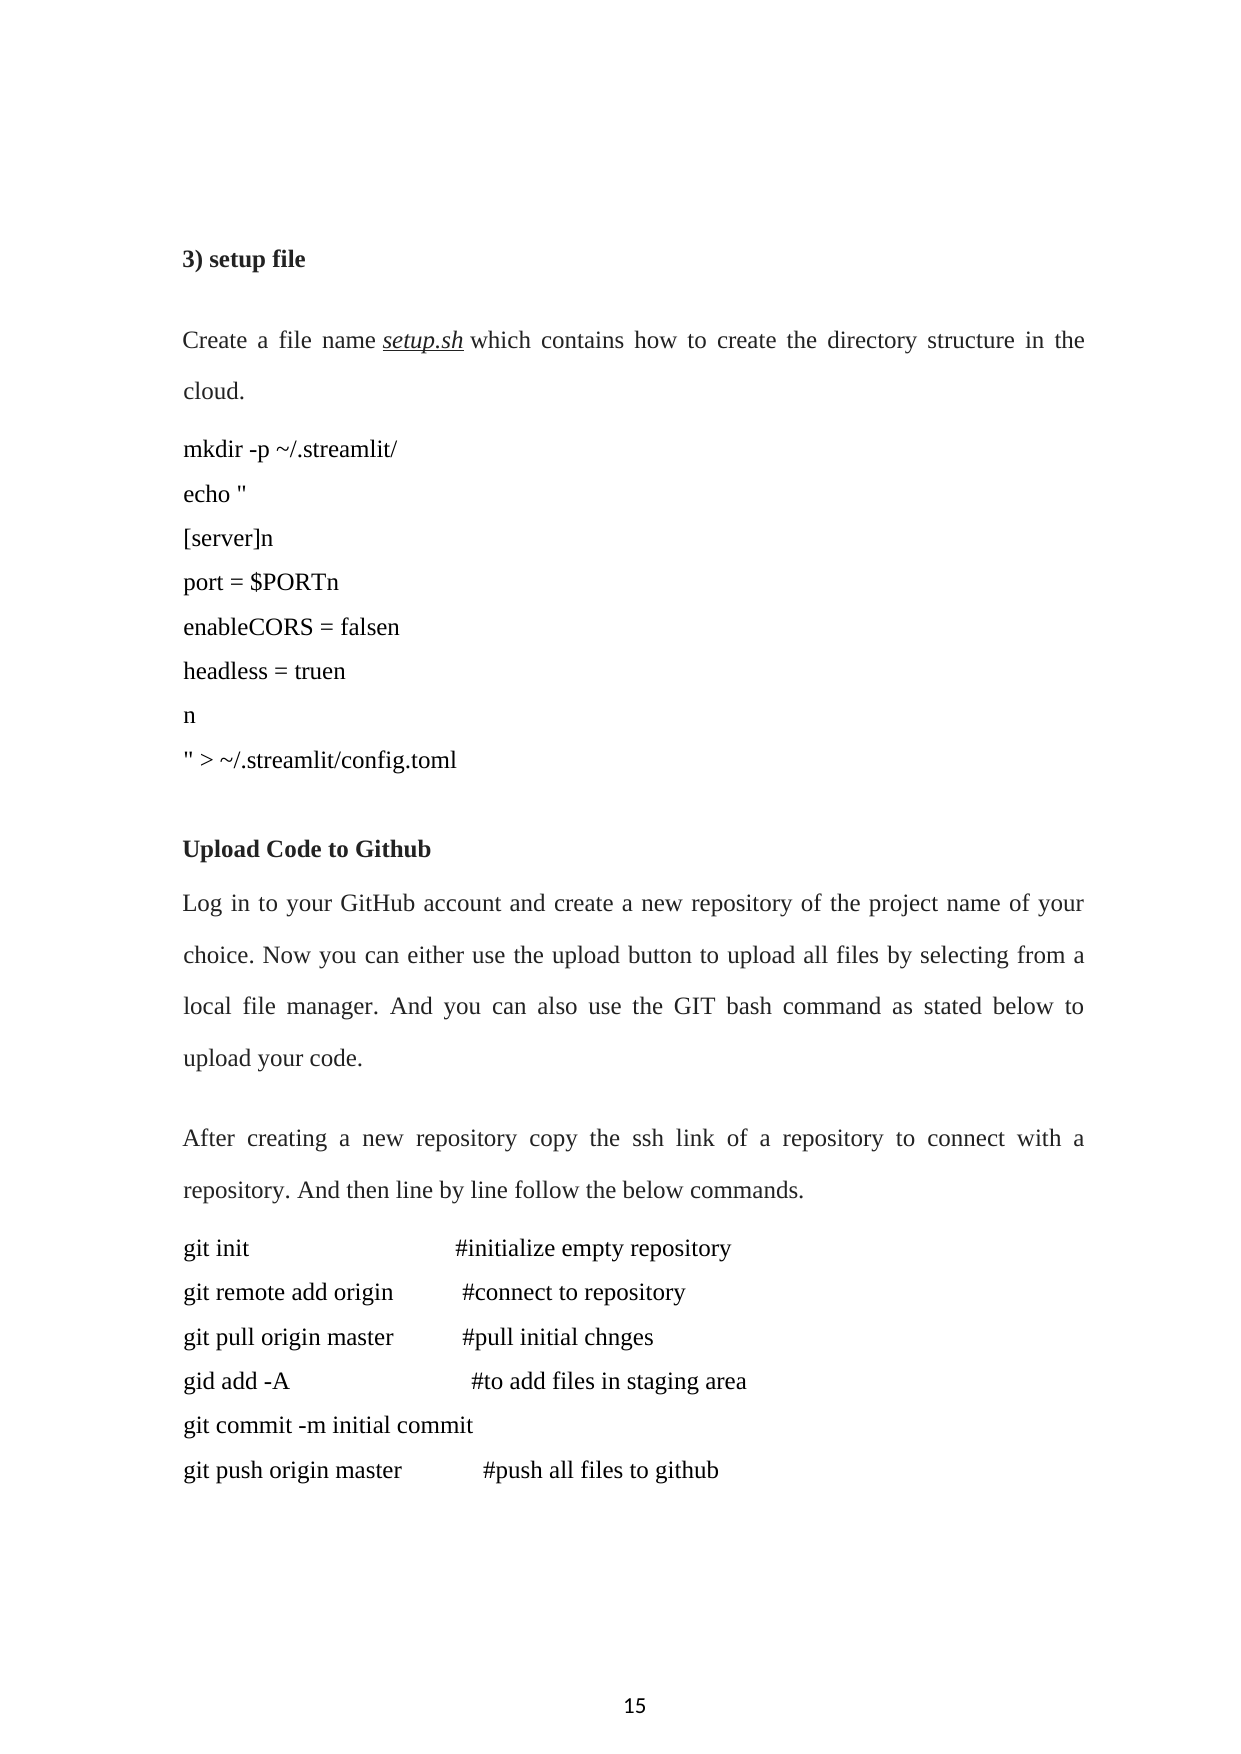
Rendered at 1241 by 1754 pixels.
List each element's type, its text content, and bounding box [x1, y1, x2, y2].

text git remote add origin #connect to repository [183, 1277, 1086, 1306]
text git init #initialize empty repository [183, 1233, 1086, 1262]
text headless = truen [183, 656, 1086, 685]
text enableCORS = falsen [183, 612, 1086, 641]
text [server]n [183, 523, 1086, 552]
text Create a file name setup.sh which contains how to create the directory structure in the cloud. [182, 302, 1086, 405]
text git push origin master #push all files to github [183, 1455, 1086, 1484]
text " > ~/.streamlit/config.toml [183, 745, 1086, 774]
subtitle Upload Code to Github [182, 834, 1086, 862]
text gid add -A #to add files in staging area [183, 1366, 1086, 1395]
text After creating a new repository copy the ssh link of a repository to connect with a repository. And then line by line follow the below commands. [182, 1101, 1086, 1204]
text n [183, 701, 1086, 729]
text echo " [183, 479, 1086, 507]
text 3) setup file [182, 221, 1086, 273]
text git commit -m initial commit [183, 1411, 1086, 1439]
text git pull origin master #pull initial chnges [183, 1322, 1086, 1351]
text Log in to your GitHub account and create a new repository of the project name of your choice. Now you can either use the upload button to upload all files by selecting from a local file manager. And you can also use the GIT bash command as stated below to upload your code. [182, 865, 1086, 1072]
text mkdir -p ~/.streamlit/ [183, 434, 1086, 463]
text port = $PORTn [183, 567, 1086, 596]
